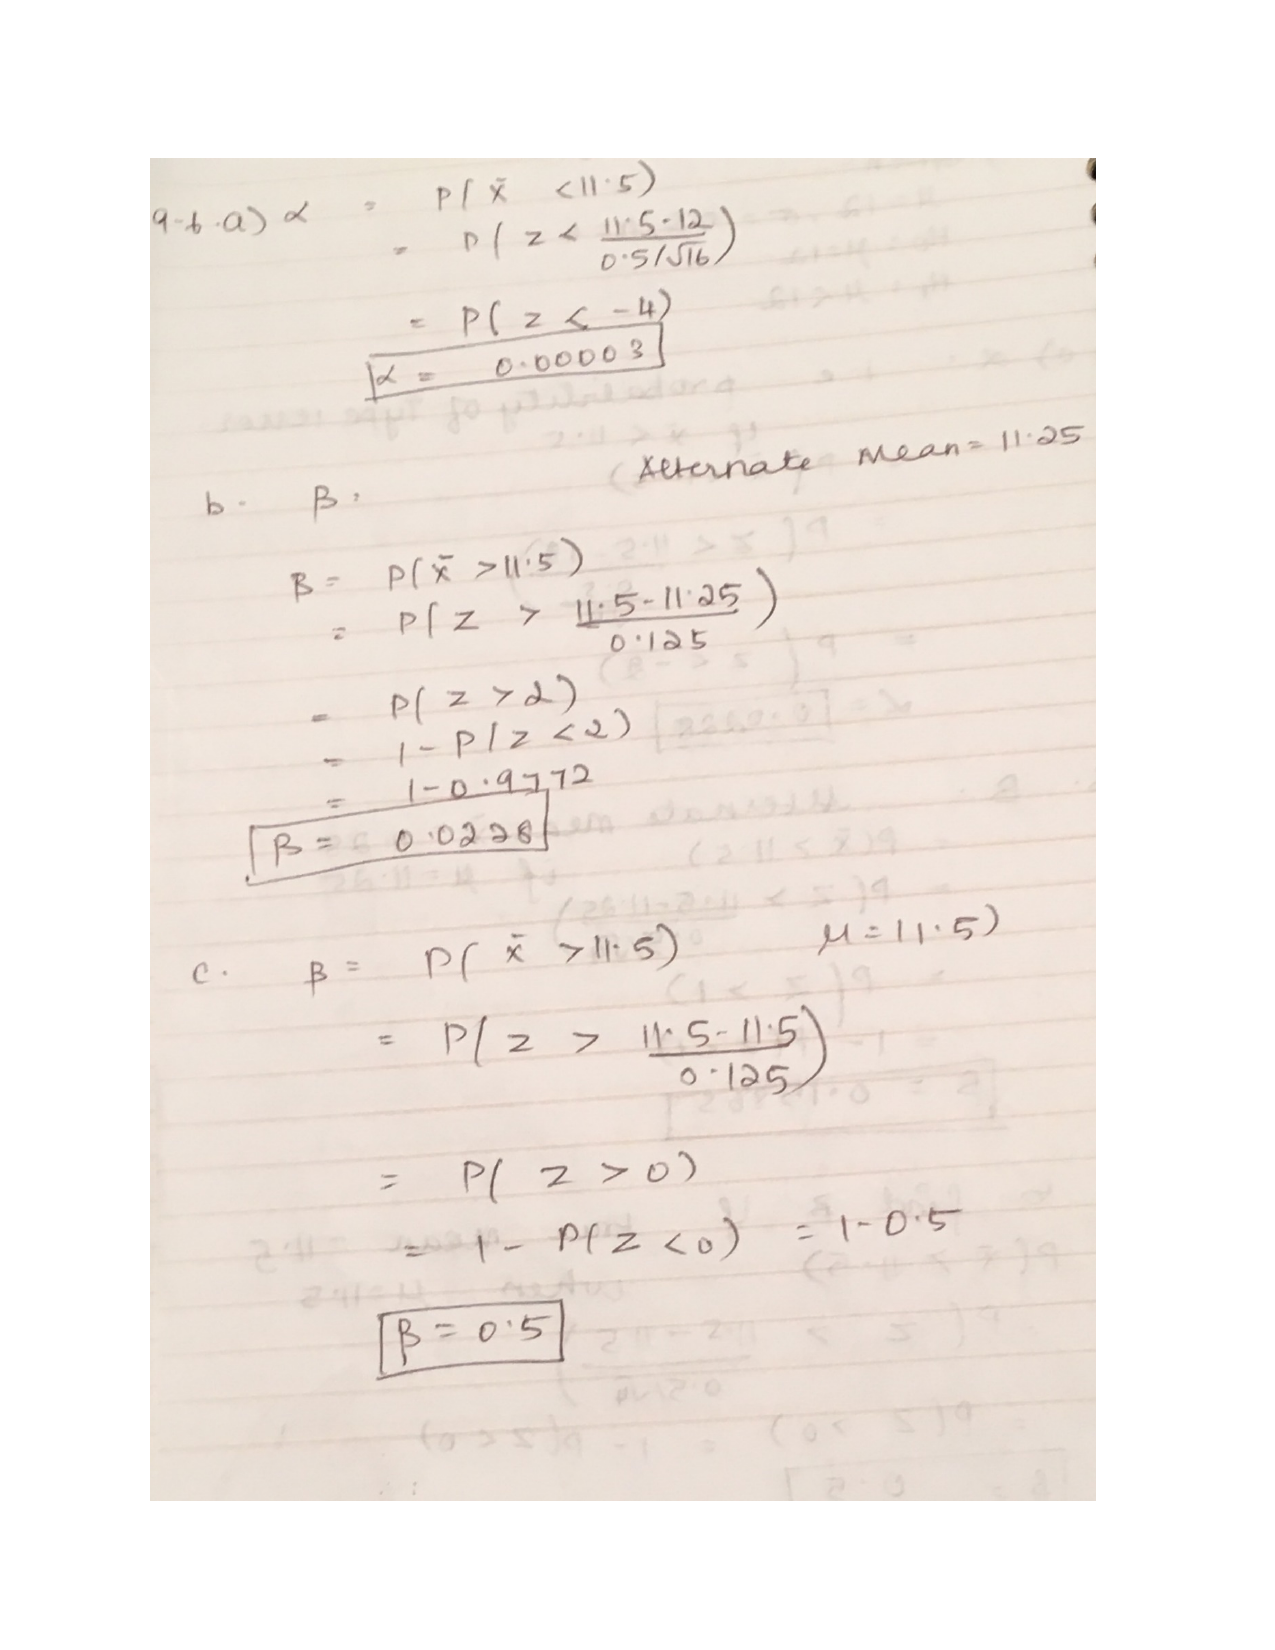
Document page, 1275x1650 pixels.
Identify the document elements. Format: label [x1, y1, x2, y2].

picture [150, 158, 1096, 1501]
